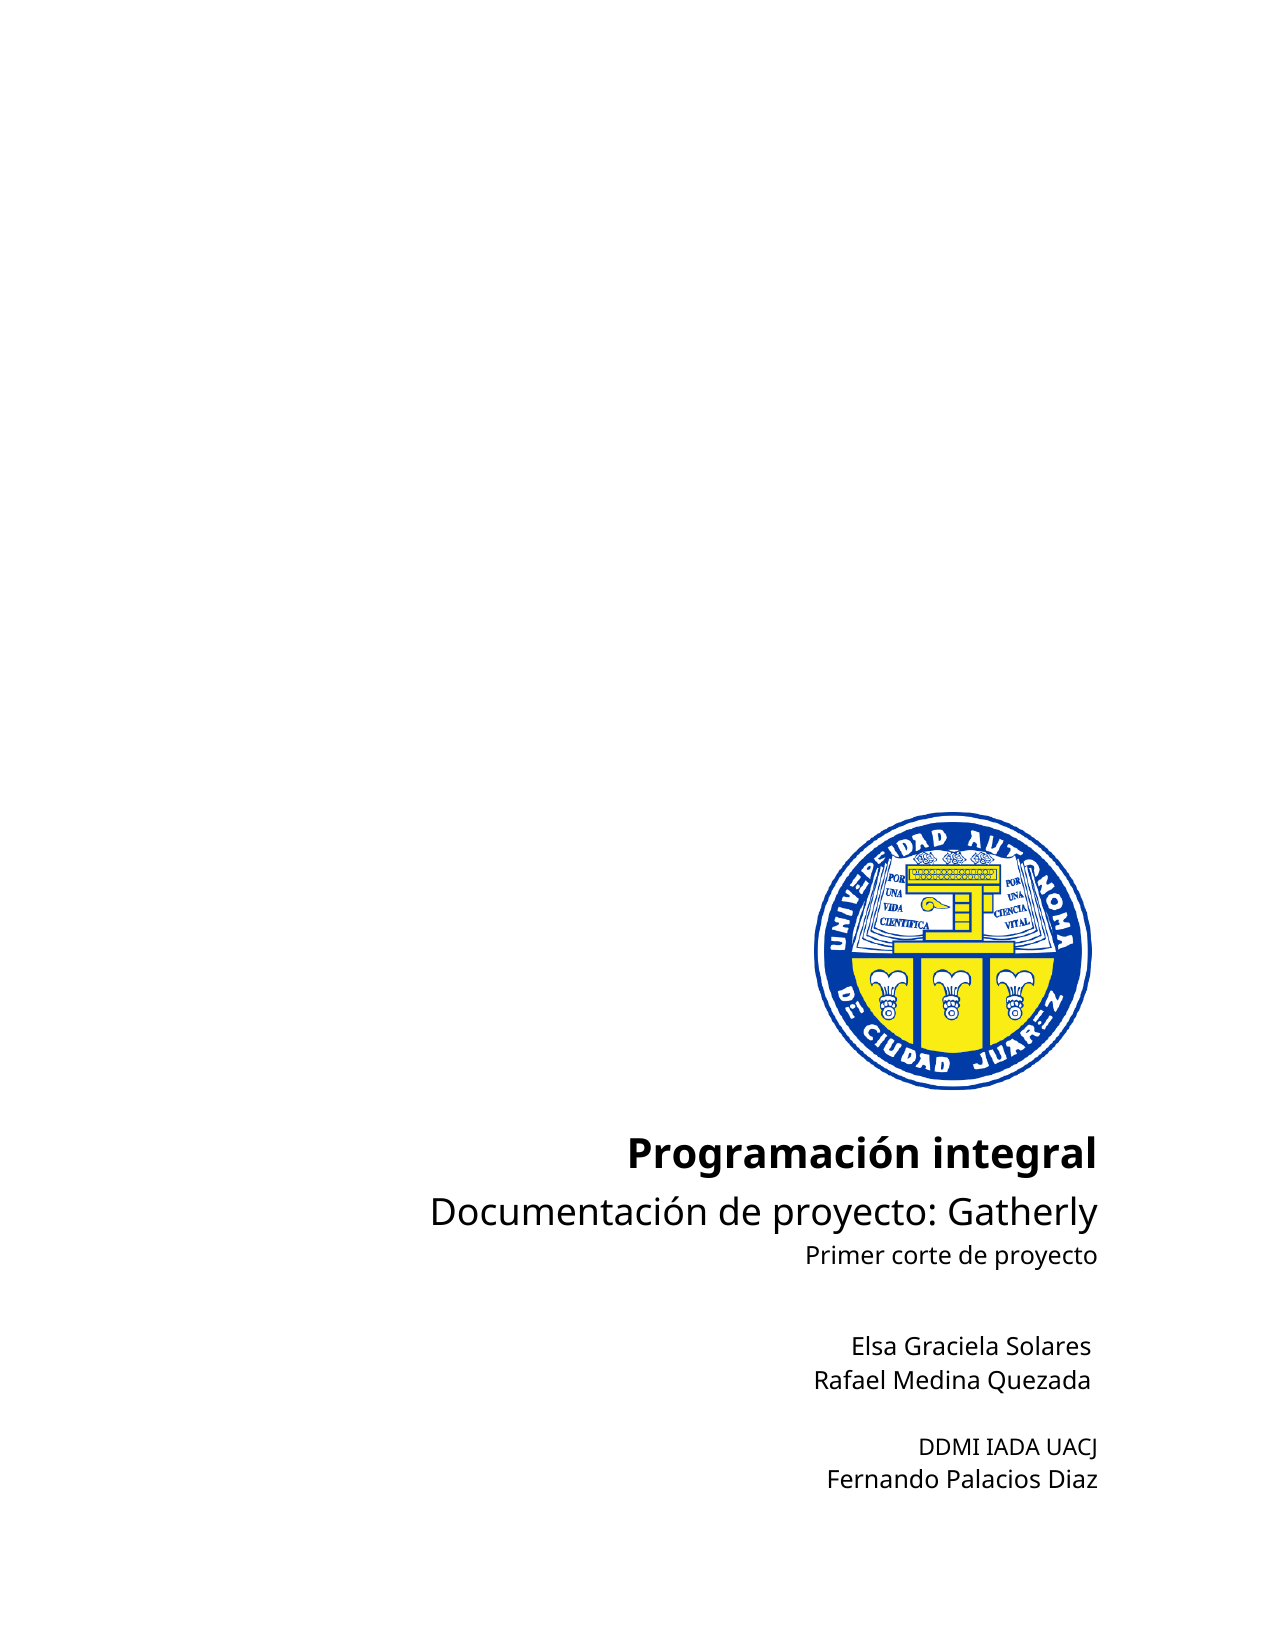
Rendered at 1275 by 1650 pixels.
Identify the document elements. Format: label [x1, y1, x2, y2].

picture [807, 805, 1098, 1097]
